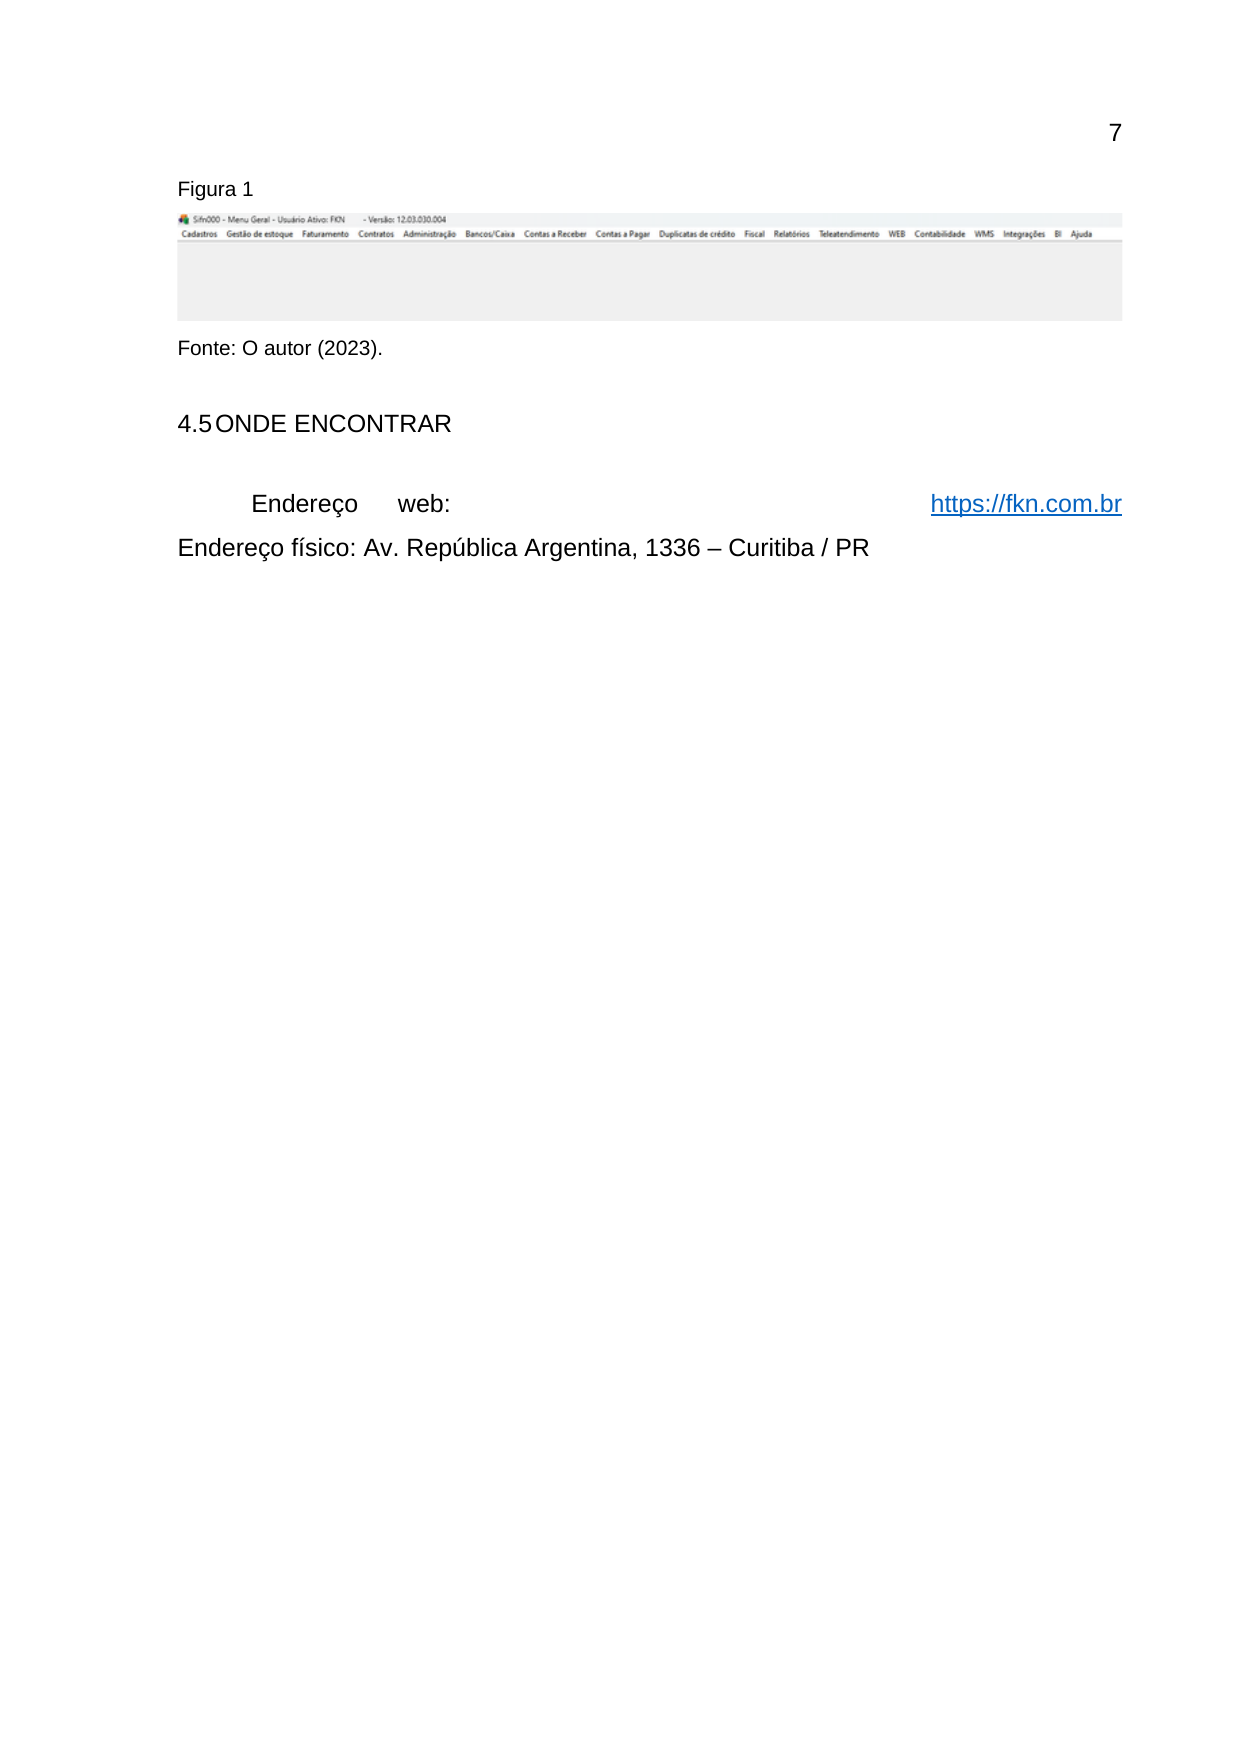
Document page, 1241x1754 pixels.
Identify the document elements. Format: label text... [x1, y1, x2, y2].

text Endereço web: https://fkn.com.br Endereço físico: Av. República Argentina, 1336 – Curitiba / PR [177, 489, 1122, 561]
title Onde encontrar [177, 409, 1122, 437]
picture [177, 213, 1123, 321]
text Fonte: O autor (2023). [177, 335, 1122, 359]
text Figura 1 [177, 177, 1122, 201]
